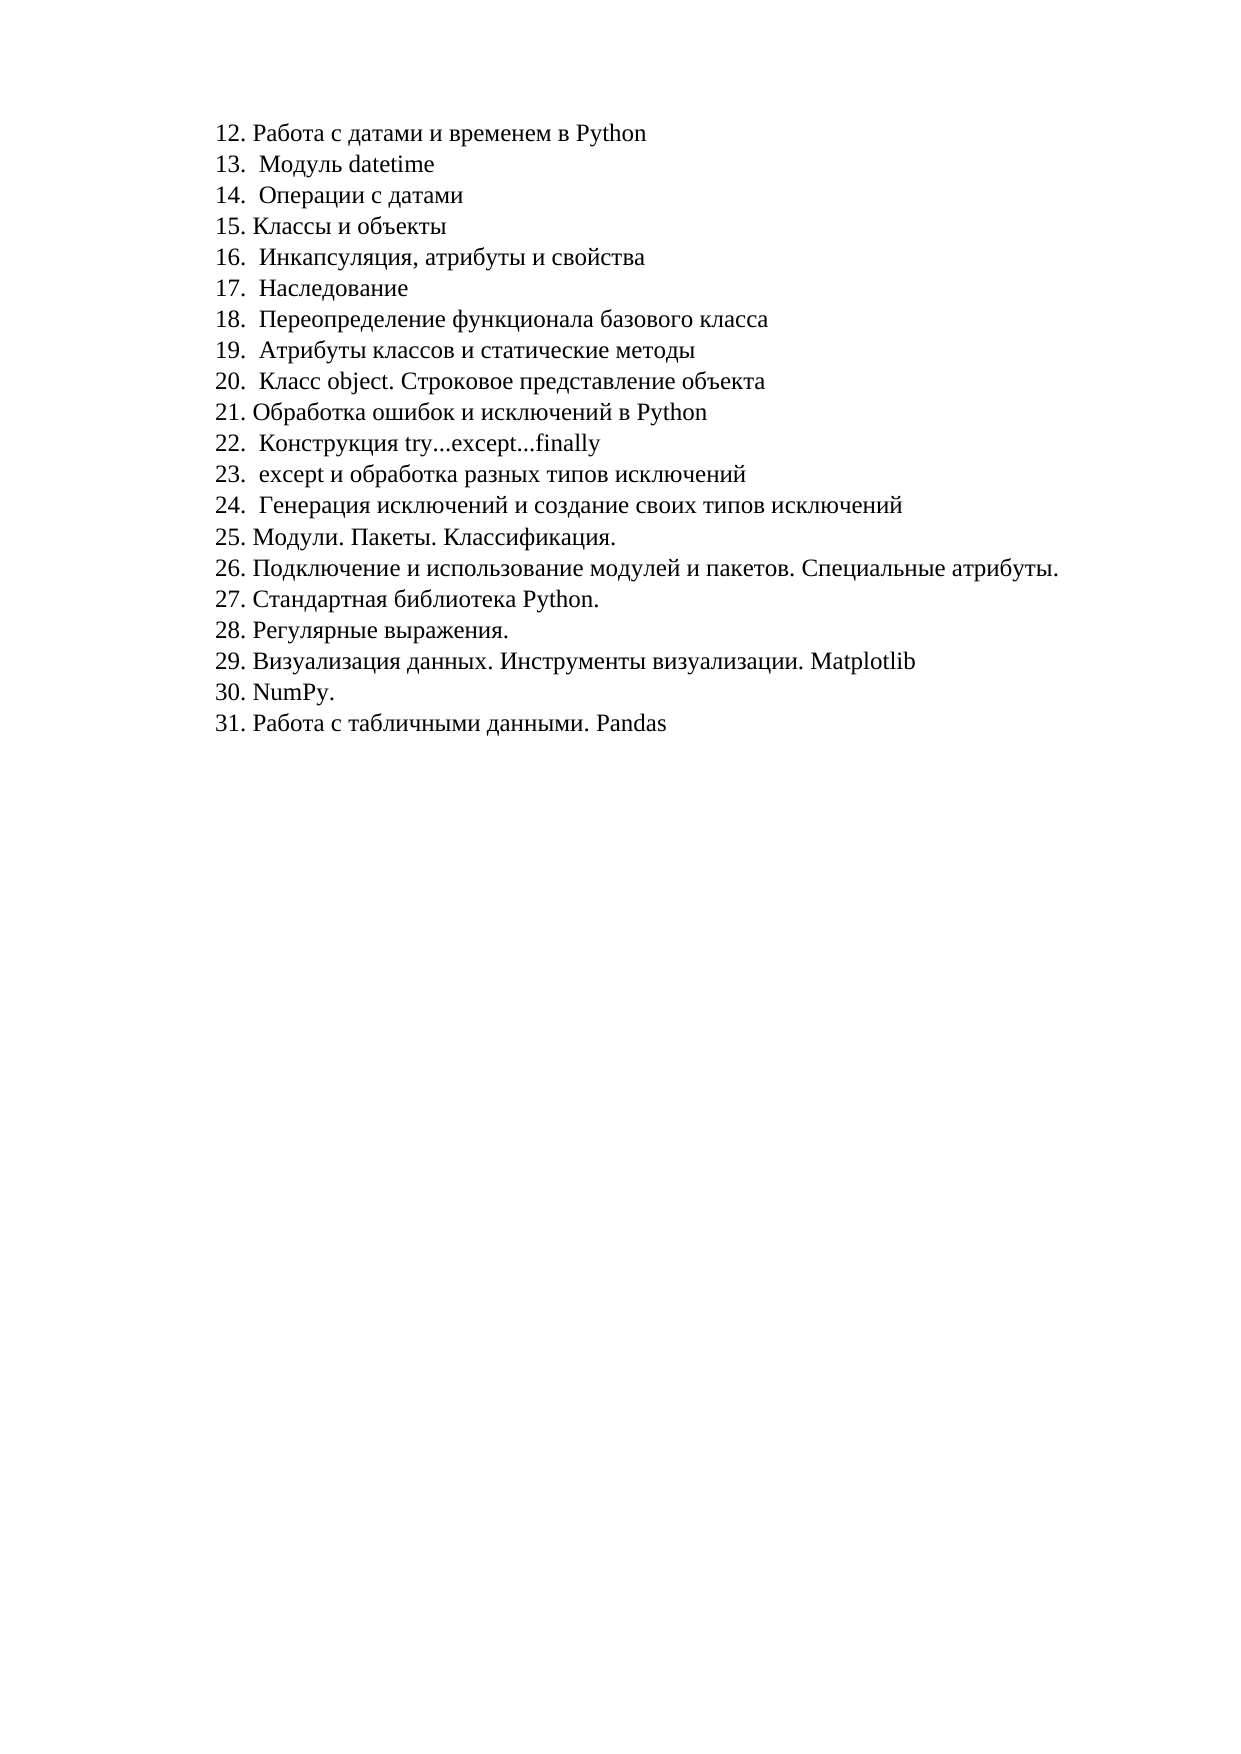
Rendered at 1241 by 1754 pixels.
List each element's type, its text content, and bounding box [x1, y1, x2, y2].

list Генерация исключений и создание своих типов исключений [215, 491, 1152, 519]
list Работа с датами и временем в Python [215, 118, 1152, 147]
list Работа с табличными данными. Pandas [215, 708, 1152, 737]
list Визуализация данных. Инструменты визуализации. Matplotlib [215, 646, 1152, 674]
list Регулярные выражения. [215, 615, 1152, 643]
list except и обработка разных типов исключений [215, 459, 1152, 488]
list Класс object. Строковое представление объекта [215, 366, 1152, 395]
list Инкапсуляция, атрибуты и свойства [215, 242, 1152, 271]
list NumPy. [215, 677, 1152, 706]
list Модуль datetime [215, 149, 1152, 178]
list Стандартная библиотека Python. [215, 584, 1152, 612]
list Классы и объекты [215, 211, 1152, 240]
list Обработка ошибок и исключений в Python [215, 397, 1152, 426]
list Подключение и использование модулей и пакетов. Специальные атрибуты. [215, 553, 1152, 581]
list Операции с датами [215, 180, 1152, 209]
list Конструкция try...except...finally [215, 428, 1152, 457]
list Модули. Пакеты. Классификация. [215, 522, 1152, 550]
list Наследование [215, 273, 1152, 302]
list Переопределение функционала базового класса [215, 304, 1152, 333]
list Атрибуты классов и статические методы [215, 335, 1152, 364]
